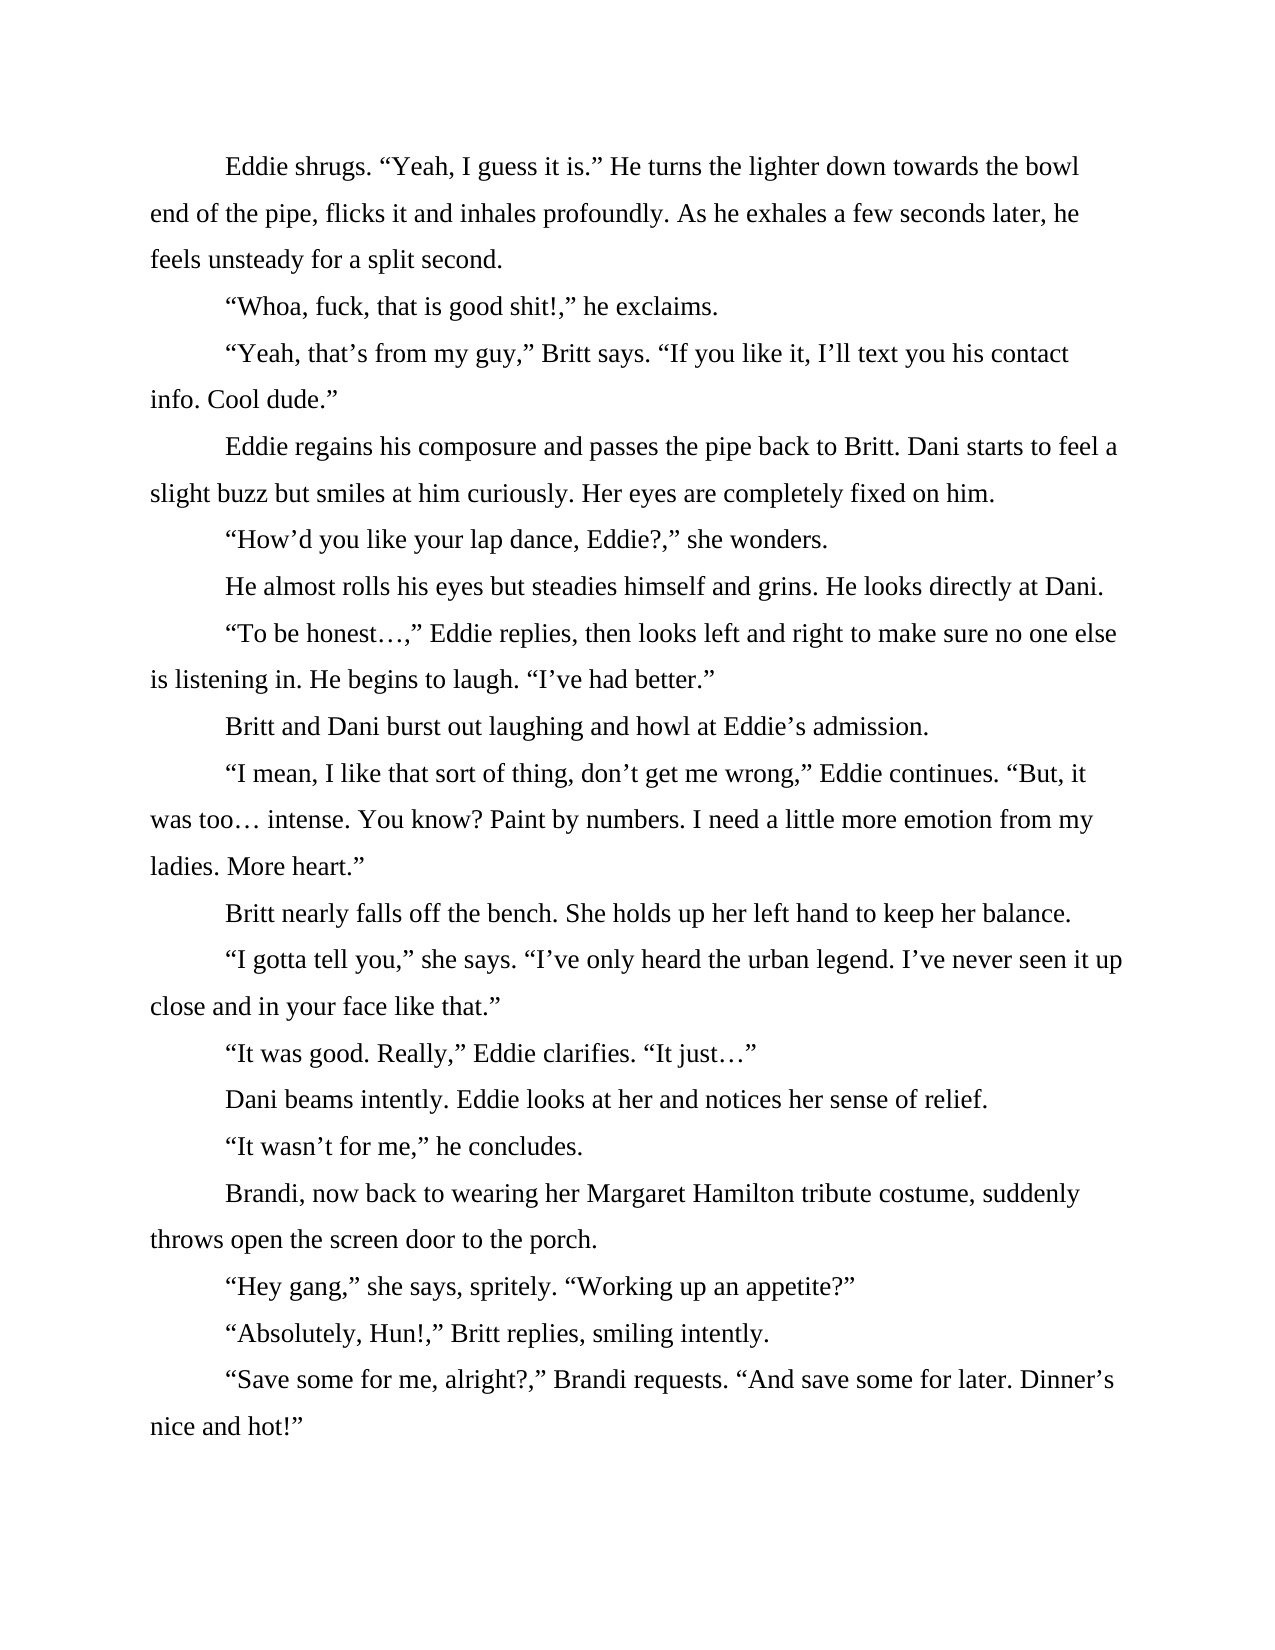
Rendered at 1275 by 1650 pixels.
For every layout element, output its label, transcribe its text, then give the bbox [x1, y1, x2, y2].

text Britt nearly falls off the bench. She holds up her left hand to keep her balance. [150, 897, 1125, 928]
text “How’d you like your lap dance, Eddie?,” she wonders. [150, 523, 1125, 554]
text “Whoa, fuck, that is good shit!,” he exclaims. [150, 290, 1125, 321]
text “It was good. Really,” Eddie clarifies. “It just…” [150, 1037, 1125, 1068]
text Britt and Dani burst out laughing and howl at Eddie’s admission. [150, 710, 1125, 741]
text Dani beams intently. Eddie looks at her and notices her sense of relief. [150, 1083, 1125, 1114]
text “It wasn’t for me,” he concludes. [150, 1130, 1125, 1161]
text “To be honest…,” Eddie replies, then looks left and right to make sure no one else is listening in. He begins to laugh. “I’ve had better.” [150, 617, 1125, 694]
text “Hey gang,” she says, spritely. “Working up an appetite?” [150, 1270, 1125, 1301]
text Brandi, now back to wearing her Margaret Hamilton tribute costume, suddenly throws open the screen door to the porch. [150, 1177, 1125, 1254]
text “I gotta tell you,” she says. “I’ve only heard the urban legend. I’ve never seen it up close and in your face like that.” [150, 943, 1125, 1021]
text “Yeah, that’s from my guy,” Britt says. “If you like it, I’ll text you his contact info. Cool dude.” [150, 337, 1125, 414]
text “Save some for me, alright?,” Brandi requests. “And save some for later. Dinner’s nice and hot!” [150, 1363, 1125, 1441]
text “I mean, I like that sort of thing, don’t get me wrong,” Eddie continues. “But, it was too… intense. You know? Paint by numbers. I need a little more emotion from my ladies. More heart.” [150, 757, 1125, 881]
text Eddie shrugs. “Yeah, I guess it is.” He turns the lighter down towards the bowl end of the pipe, flicks it and inhales profoundly. As he exhales a few seconds later, he feels unsteady for a split second. [150, 150, 1125, 274]
text Eddie regains his composure and passes the pipe back to Britt. Dani starts to feel a slight buzz but smiles at him curiously. Her eyes are completely fixed on him. [150, 430, 1125, 508]
text “Absolutely, Hun!,” Britt replies, smiling intently. [150, 1317, 1125, 1348]
text He almost rolls his eyes but steadies himself and grins. He looks directly at Dani. [150, 570, 1125, 601]
